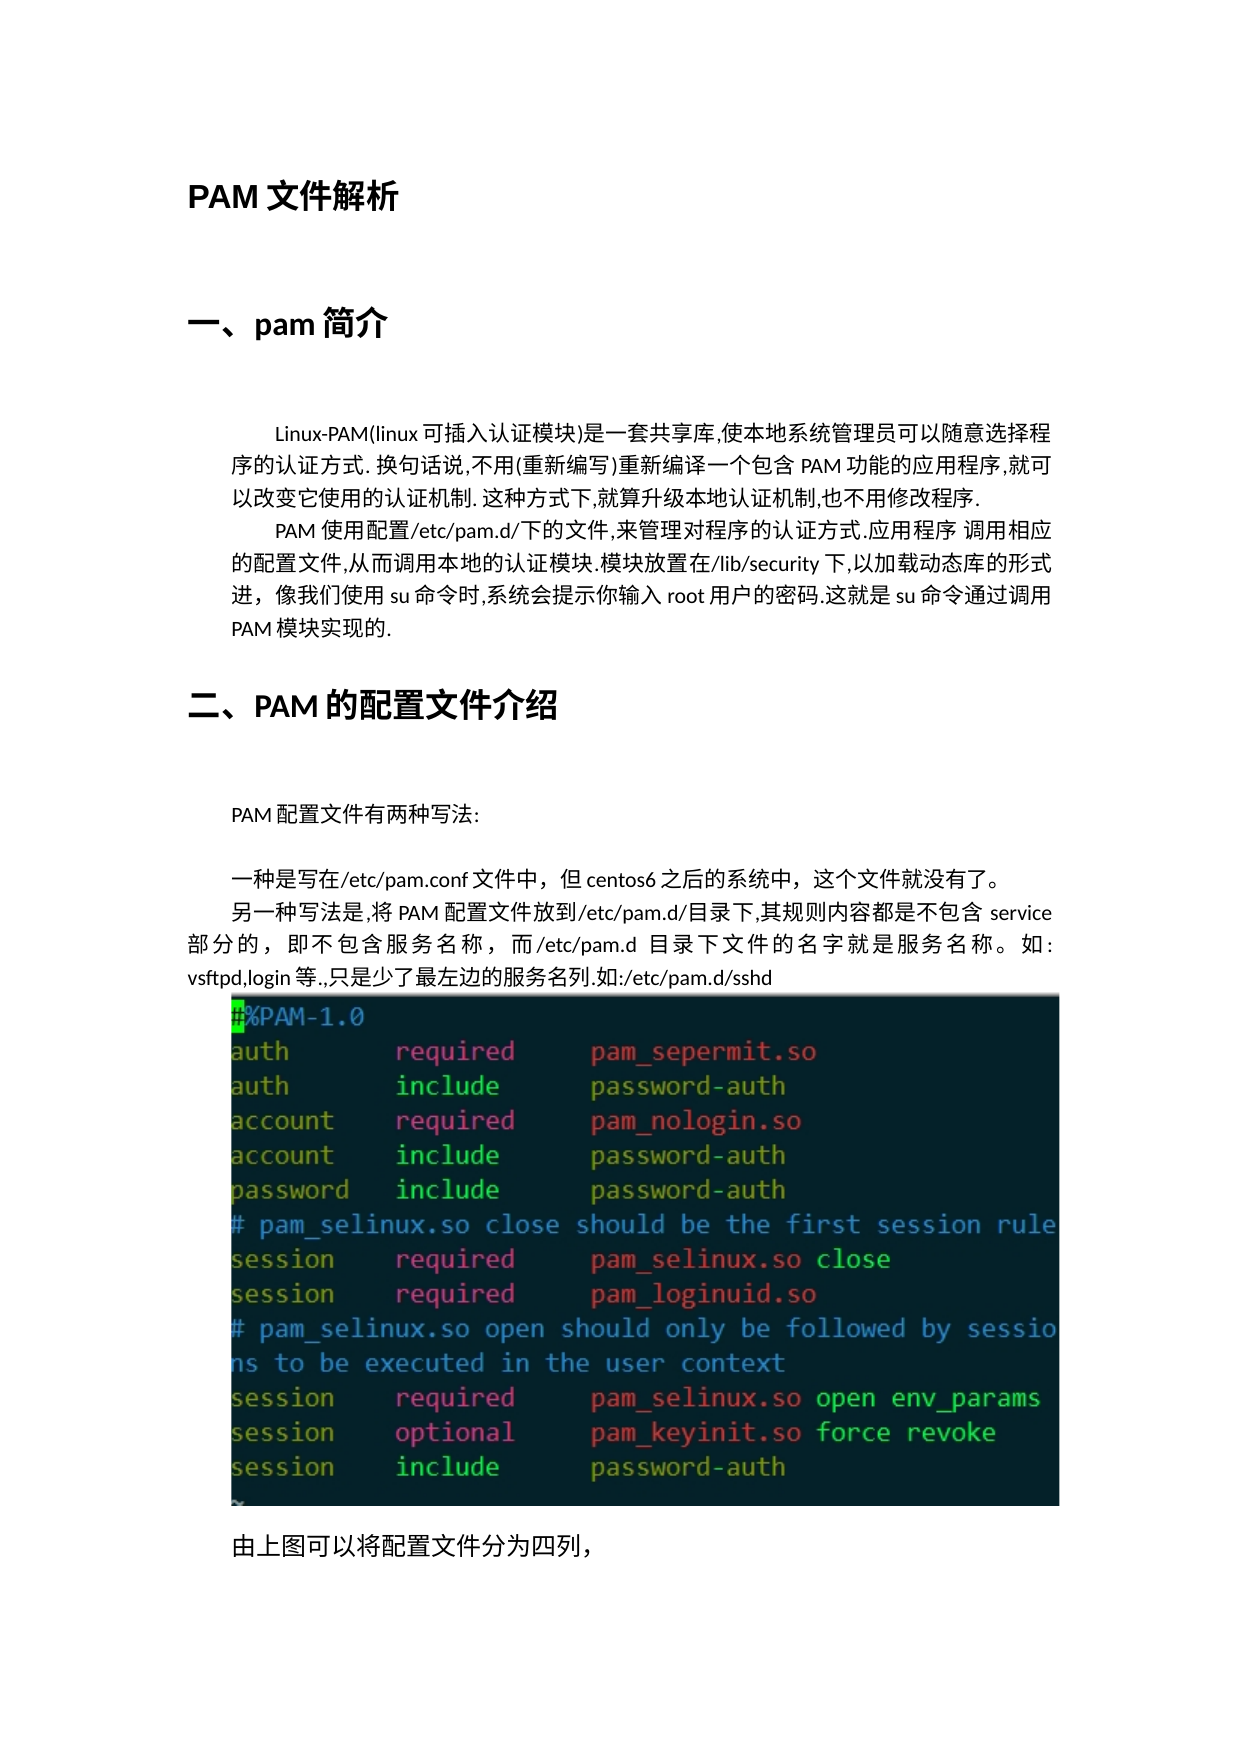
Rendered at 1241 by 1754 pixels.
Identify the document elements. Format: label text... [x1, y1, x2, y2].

picture [231, 991, 1060, 1506]
text PAM配置文件有两种写法: [187, 797, 1053, 829]
text 另一种写法是,将PAM配置文件放到/etc/pam.d/目录下,其规则内容都是不包含 service 部分的，即不包含服务名称，而/etc/pam.d 目录下文件的名字就是服务名称。如: vsftpd,login等.,只是少了最左边的服务名列.如:/etc/pam.d/sshd [187, 894, 1053, 992]
subtitle 一、pam简介 [187, 289, 1053, 354]
text 由上图可以将配置文件分为四列， [187, 1512, 1053, 1577]
subtitle PAM文件解析 [187, 162, 1053, 227]
text Linux-PAM(linux可插入认证模块)是一套共享库,使本地系统管理员可以随意选择程序的认证方式. 换句话说,不用(重新编写)重新编译一个包含PAM功能的应用程序,就可以改变它使用的认证机制. 这种方式下,就算升级本地认证机制,也不用修改程序. [231, 416, 1053, 513]
text 一种是写在/etc/pam.conf文件中，但centos6之后的系统中，这个文件就没有了。 [187, 862, 1053, 894]
subtitle 二、PAM的配置文件介绍 [187, 670, 1053, 735]
text PAM使用配置/etc/pam.d/下的文件,来管理对程序的认证方式.应用程序 调用相应的配置文件,从而调用本地的认证模块.模块放置在/lib/security下,以加载动态库的形式进，像我们使用su命令时,系统会提示你输入root用户的密码.这就是su命令通过调用PAM模块实现的. [231, 513, 1053, 643]
